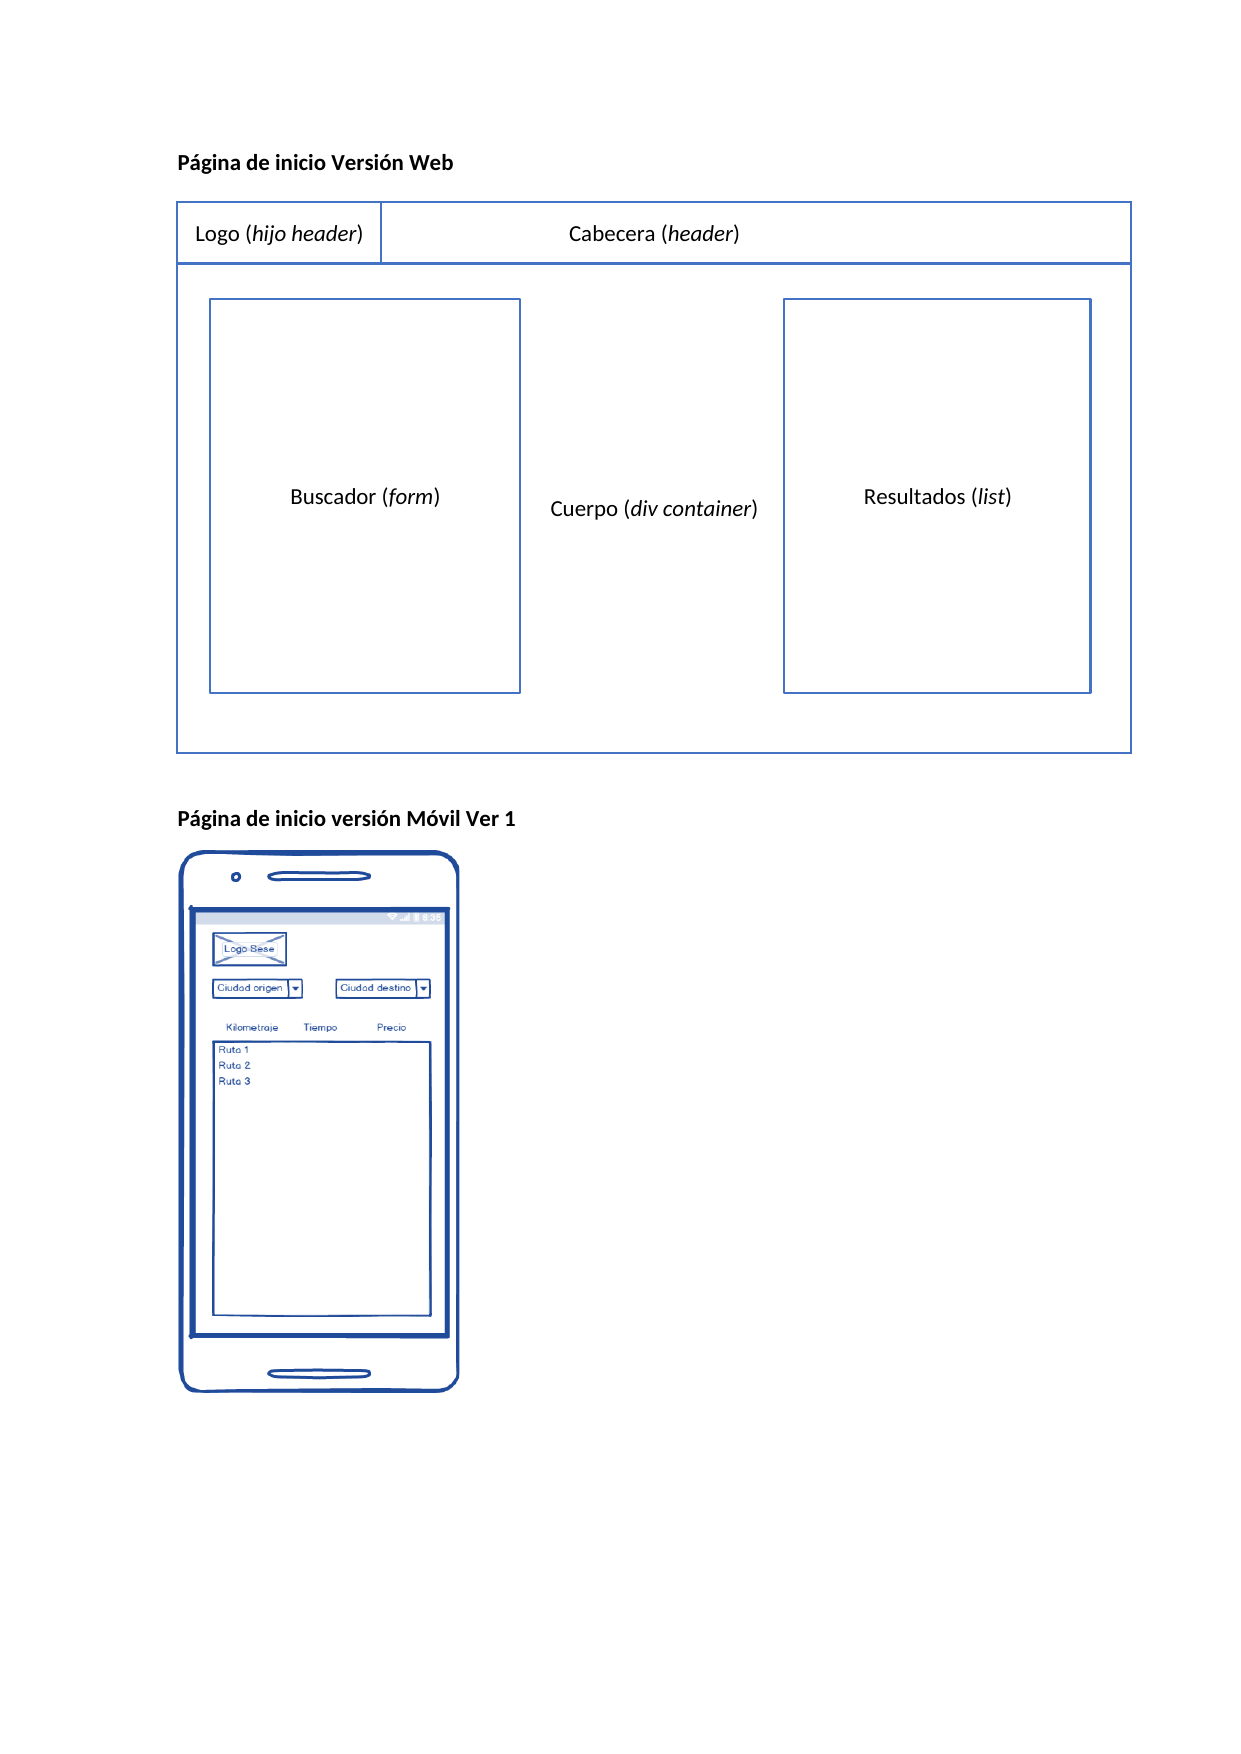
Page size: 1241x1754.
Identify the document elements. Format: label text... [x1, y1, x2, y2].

text Página de inicio Versión Web [177, 148, 1063, 176]
text Página de inicio versión Móvil Ver 1 [177, 804, 1063, 832]
